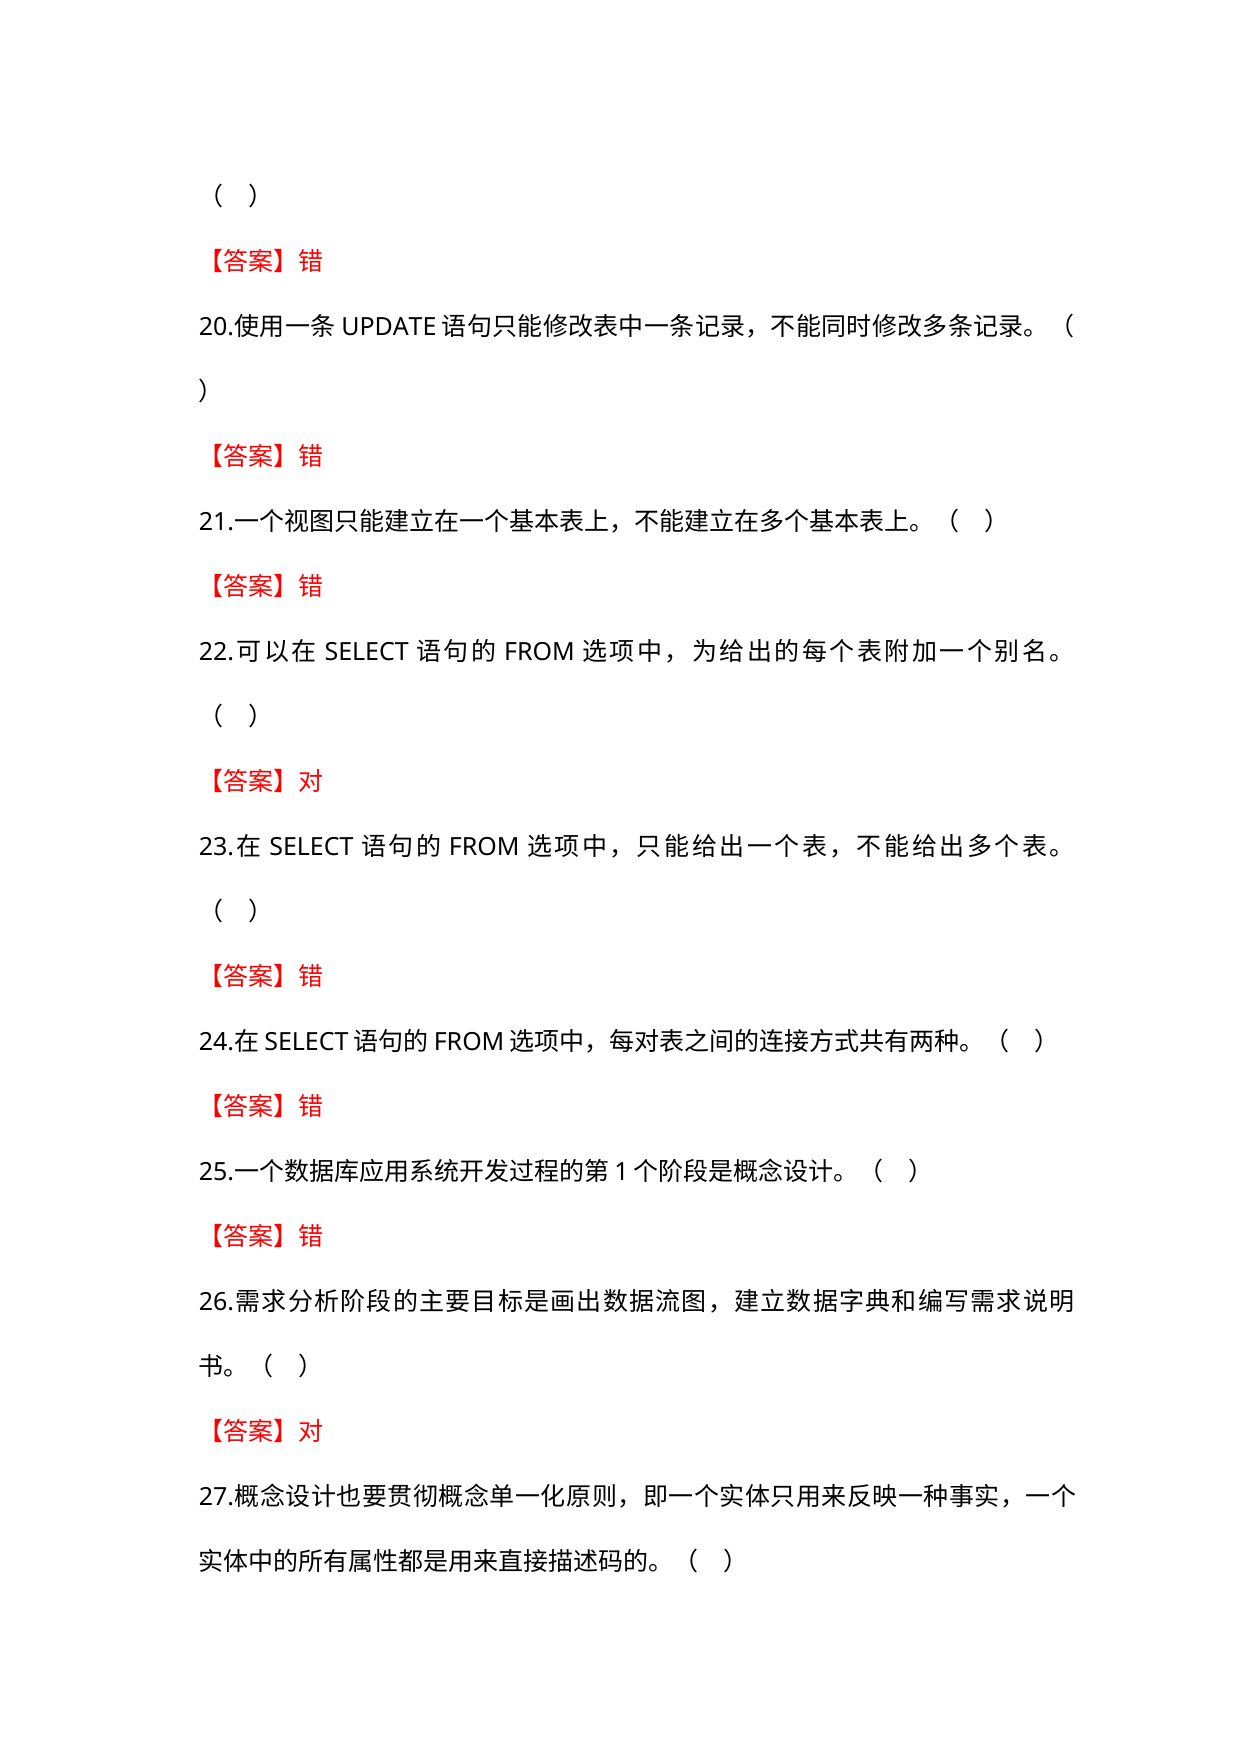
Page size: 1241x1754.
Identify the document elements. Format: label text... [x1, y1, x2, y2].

table_cell 【答案】对 [188, 1397, 1087, 1462]
table_cell 24.在SELECT语句的FROM选项中，每对表之间的连接方式共有两种。（ ） [188, 1007, 1087, 1072]
table_cell 27.概念设计也要贯彻概念单一化原则，即一个实体只用来反映一种事实，一个实体中的所有属性都是用来直接描述码的。（ ） [188, 1462, 1087, 1592]
table_cell 【答案】错 [188, 422, 1087, 487]
table_cell 22.可以在SELECT语句的FROM选项中，为给出的每个表附加一个别名。（ ） [188, 617, 1087, 747]
table_cell 25.一个数据库应用系统开发过程的第1个阶段是概念设计。（ ） [188, 1137, 1087, 1202]
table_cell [188, 162, 1087, 227]
table_cell 20.使用一条UPDATE语句只能修改表中一条记录，不能同时修改多条记录。（ ） [188, 292, 1087, 422]
table_cell 【答案】错 [188, 942, 1087, 1007]
table_cell 【答案】对 [188, 747, 1087, 812]
table_cell 【答案】错 [188, 1072, 1087, 1137]
table_cell 【答案】错 [188, 227, 1087, 292]
table_cell 23.在SELECT语句的FROM选项中，只能给出一个表，不能给出多个表。（ ） [188, 812, 1087, 942]
table_cell 26.需求分析阶段的主要目标是画出数据流图，建立数据字典和编写需求说明书。（ ） [188, 1267, 1087, 1397]
table_cell 21.一个视图只能建立在一个基本表上，不能建立在多个基本表上。（ ） [188, 487, 1087, 552]
table_cell 【答案】错 [188, 552, 1087, 617]
table_cell 【答案】错 [188, 1202, 1087, 1267]
